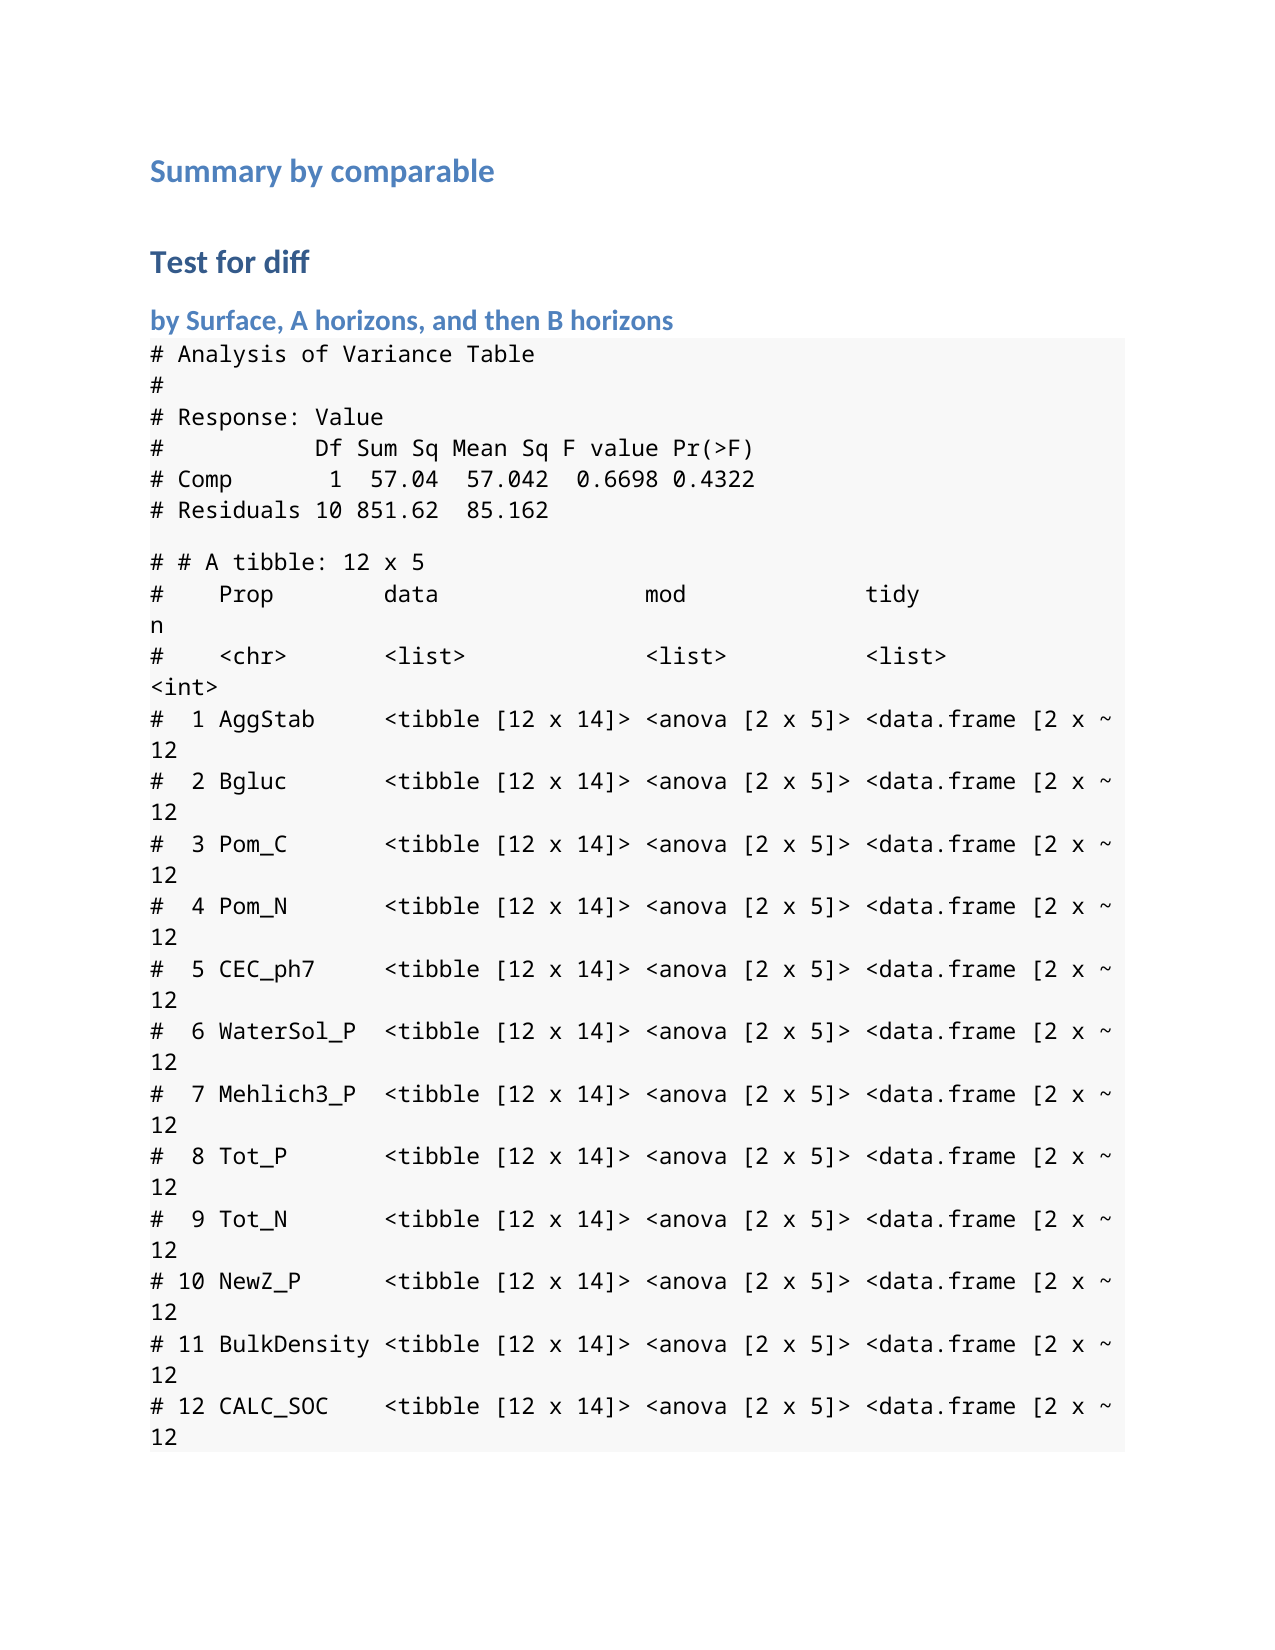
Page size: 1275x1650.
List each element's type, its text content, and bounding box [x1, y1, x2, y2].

text # # A tibble: 12 x 5 # Prop data mod tidy n # <chr> <list> <list> <list> <int> # 1 AggStab <tibble [12 x 14]> <anova [2 x 5]> <data.frame [2 x ~ 12 # 2 Bgluc <tibble [12 x 14]> <anova [2 x 5]> <data.frame [2 x ~ 12 # 3 Pom_C <tibble [12 x 14]> <anova [2 x 5]> <data.frame [2 x ~ 12 # 4 Pom_N <tibble [12 x 14]> <anova [2 x 5]> <data.frame [2 x ~ 12 # 5 CEC_ph7 <tibble [12 x 14]> <anova [2 x 5]> <data.frame [2 x ~ 12 # 6 WaterSol_P <tibble [12 x 14]> <anova [2 x 5]> <data.frame [2 x ~ 12 # 7 Mehlich3_P <tibble [12 x 14]> <anova [2 x 5]> <data.frame [2 x ~ 12 # 8 Tot_P <tibble [12 x 14]> <anova [2 x 5]> <data.frame [2 x ~ 12 # 9 Tot_N <tibble [12 x 14]> <anova [2 x 5]> <data.frame [2 x ~ 12 # 10 NewZ_P <tibble [12 x 14]> <anova [2 x 5]> <data.frame [2 x ~ 12 # 11 BulkDensity <tibble [12 x 14]> <anova [2 x 5]> <data.frame [2 x ~ 12 # 12 CALC_SOC <tibble [12 x 14]> <anova [2 x 5]> <data.frame [2 x ~ 12 [150, 546, 1125, 1452]
subtitle by Surface, A horizons, and then B horizons [150, 302, 1125, 338]
subtitle Summary by comparable [150, 150, 1125, 191]
text # Analysis of Variance Table # # Response: Value # Df Sum Sq Mean Sq F value Pr(>F) # Comp 1 57.04 57.042 0.6698 0.4322 # Residuals 10 851.62 85.162 [150, 338, 1125, 525]
subtitle Test for diff [150, 241, 1125, 281]
